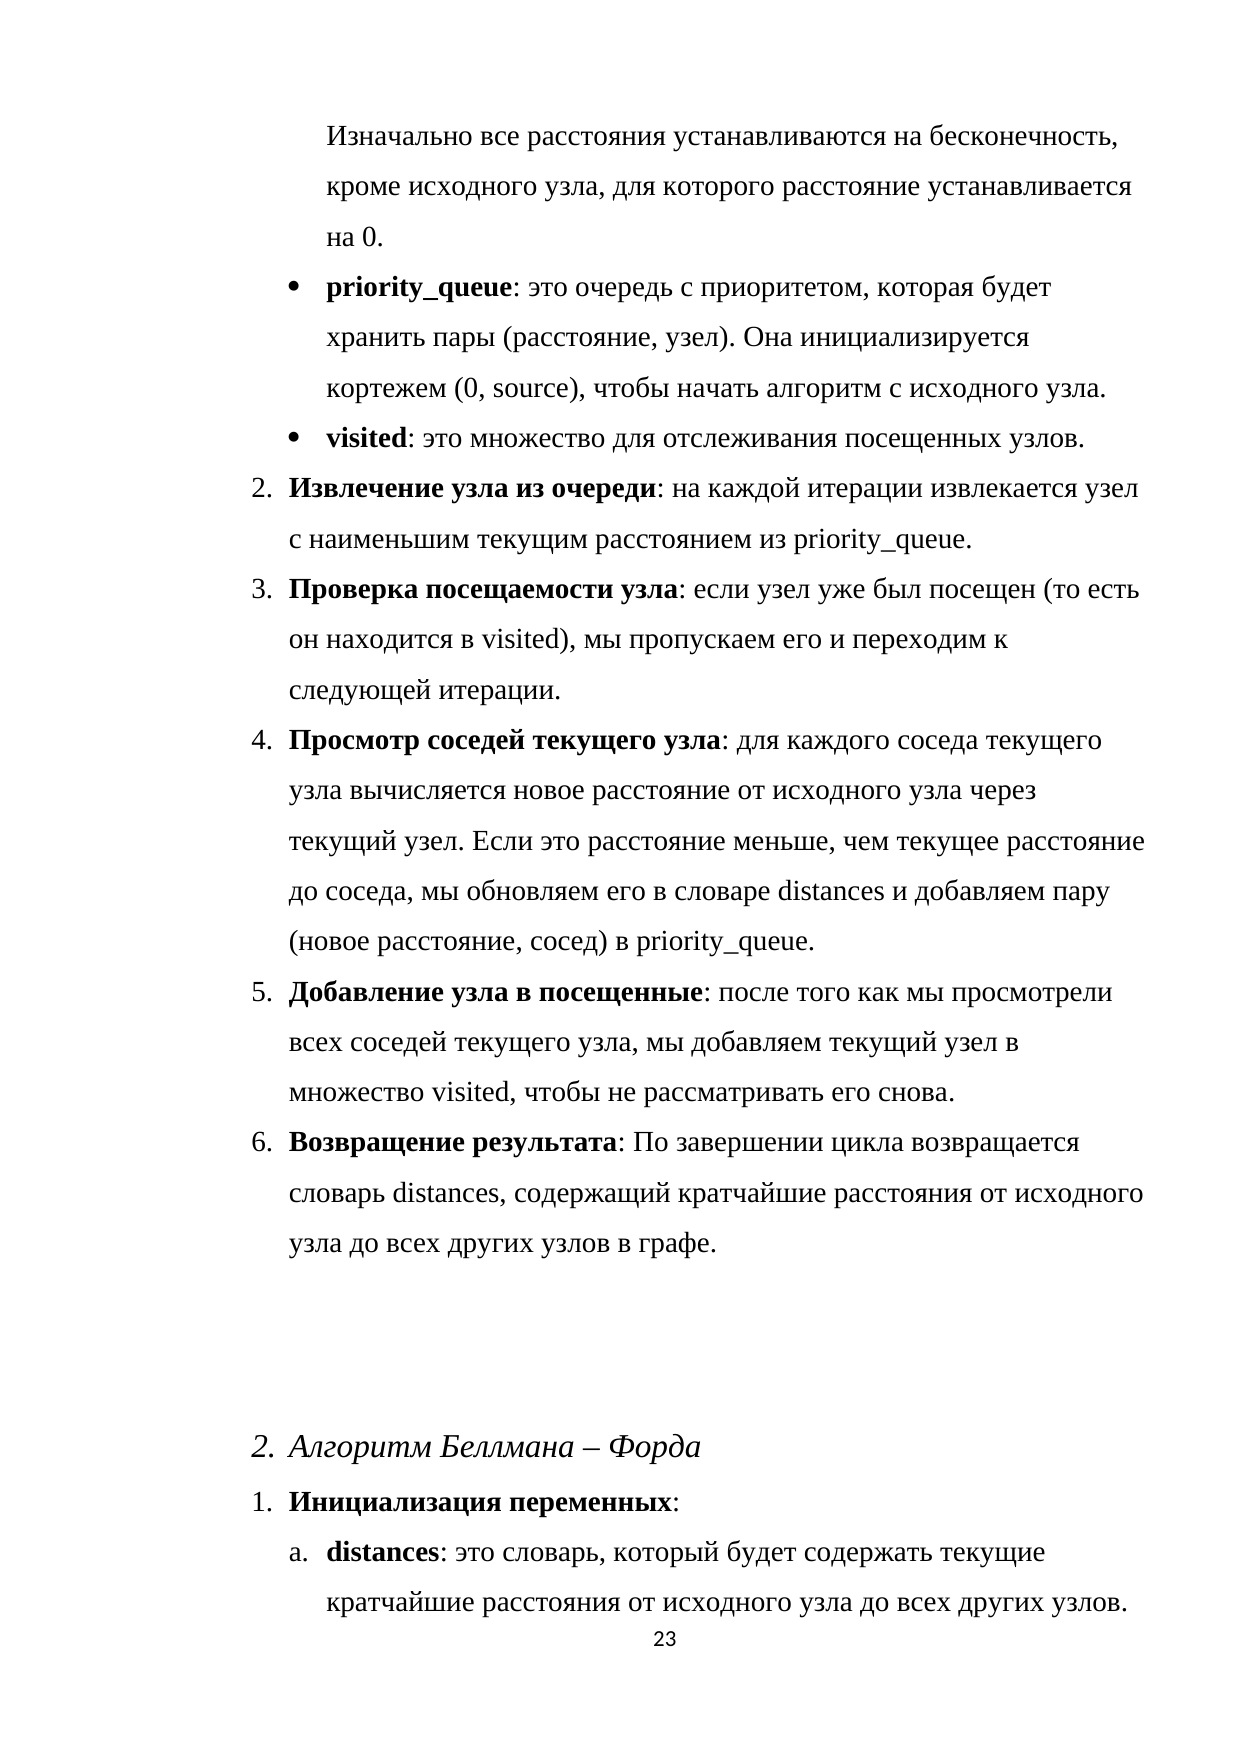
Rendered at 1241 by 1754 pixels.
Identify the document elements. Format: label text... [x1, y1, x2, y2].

list Проверка посещаемости узла: если узел уже был посещен (то есть он находится в visited), мы пропускаем его и переходим к следующей итерации. [251, 571, 1152, 705]
list Добавление узла в посещенные: после того как мы просмотрели всех соседей текущего узла, мы добавляем текущий узел в множество visited, чтобы не рассматривать его снова. [251, 974, 1152, 1108]
list Просмотр соседей текущего узла: для каждого соседа текущего узла вычисляется новое расстояние от исходного узла через текущий узел. Если это расстояние меньше, чем текущее расстояние до соседа, мы обновляем его в словаре distances и добавляем пару (новое расстояние, сосед) в priority_queue. [251, 722, 1152, 957]
list visited: это множество для отслеживания посещенных узлов. [288, 420, 1152, 454]
list priority_queue: это очередь с приоритетом, которая будет хранить пары (расстояние, узел). Она инициализируется кортежем (0, source), чтобы начать алгоритм с исходного узла. [288, 269, 1152, 403]
list Алгоритм Беллмана – Форда [251, 1426, 1152, 1464]
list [288, 118, 1152, 252]
list Возвращение результата: По завершении цикла возвращается словарь distances, содержащий кратчайшие расстояния от исходного узла до всех других узлов в графе. [251, 1124, 1152, 1259]
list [288, 1534, 1152, 1618]
list Извлечение узла из очереди: на каждой итерации извлекается узел с наименьшим текущим расстоянием из priority_queue. [251, 471, 1152, 554]
list Инициализация переменных: [251, 1484, 1152, 1517]
